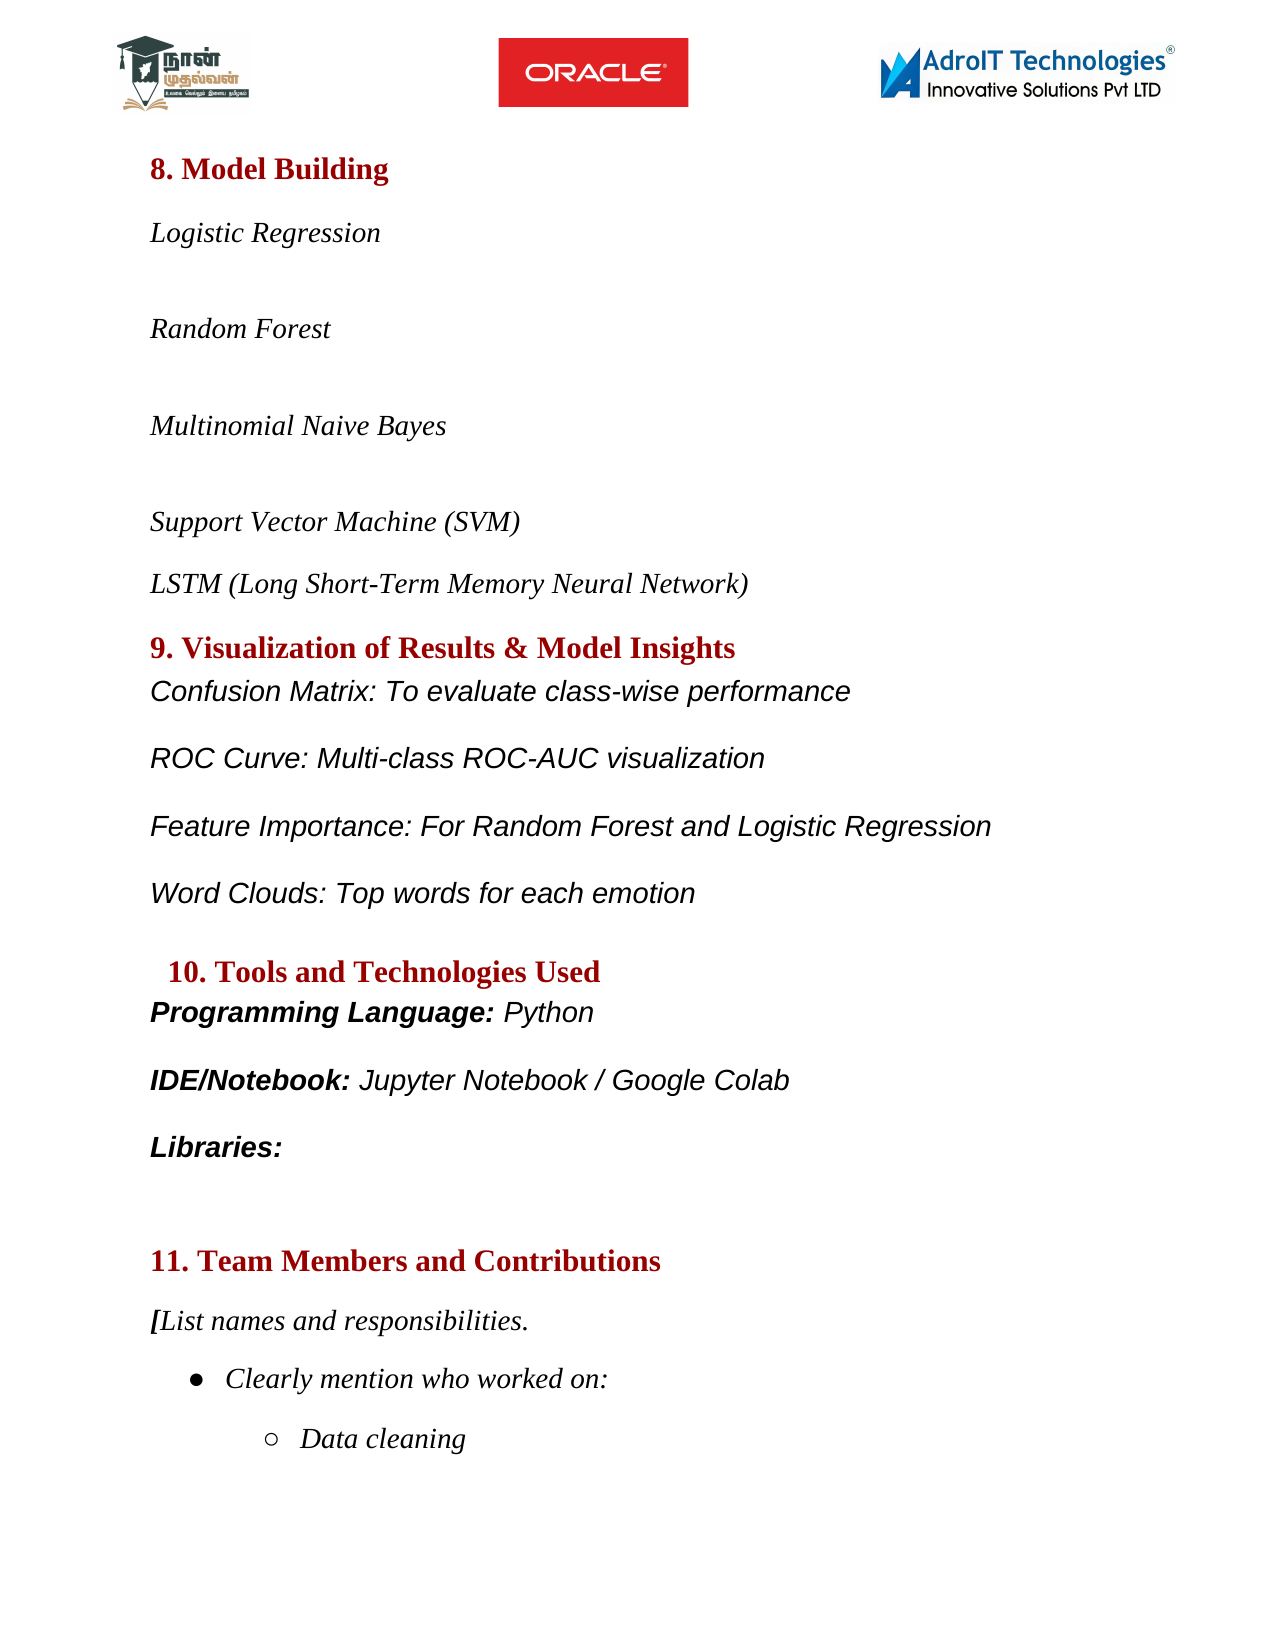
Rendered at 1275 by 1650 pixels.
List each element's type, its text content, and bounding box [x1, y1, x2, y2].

text ROC Curve: Multi-class ROC-AUC visualization [150, 741, 1125, 805]
subtitle Multinomial Naive Bayes [150, 408, 1125, 475]
list Clearly mention who worked on: [187, 1362, 1125, 1421]
text L10. Tools and Technologies Used [150, 953, 1125, 989]
picture [112, 32, 251, 114]
subtitle Random Forest [150, 311, 1125, 378]
text Programming Language: Python [150, 995, 1125, 1059]
subtitle 11. Team Members and Contributions [150, 1242, 1125, 1278]
picture [878, 42, 1177, 104]
subtitle 9. Visualization of Results & Model Insights [150, 629, 1125, 665]
text Confusion Matrix: To evaluate class-wise performance [150, 673, 1125, 737]
subtitle Logistic Regression [150, 215, 1125, 282]
subtitle 8. Model Building [150, 150, 1125, 186]
text Libraries: [150, 1130, 1125, 1164]
text [List names and responsibilities. [150, 1303, 1125, 1337]
picture [498, 38, 689, 107]
text Word Clouds: Top words for each emotion [150, 876, 1125, 910]
subtitle Support Vector Machine (SVM) [150, 504, 1125, 537]
subtitle LSTM (Long Short-Term Memory Neural Network) [150, 567, 1125, 600]
text Feature Importance: For Random Forest and Logistic Regression [150, 809, 1125, 872]
text IDE/Notebook: Jupyter Notebook / Google Colab [150, 1063, 1125, 1126]
list Data cleaning [262, 1421, 1125, 1481]
